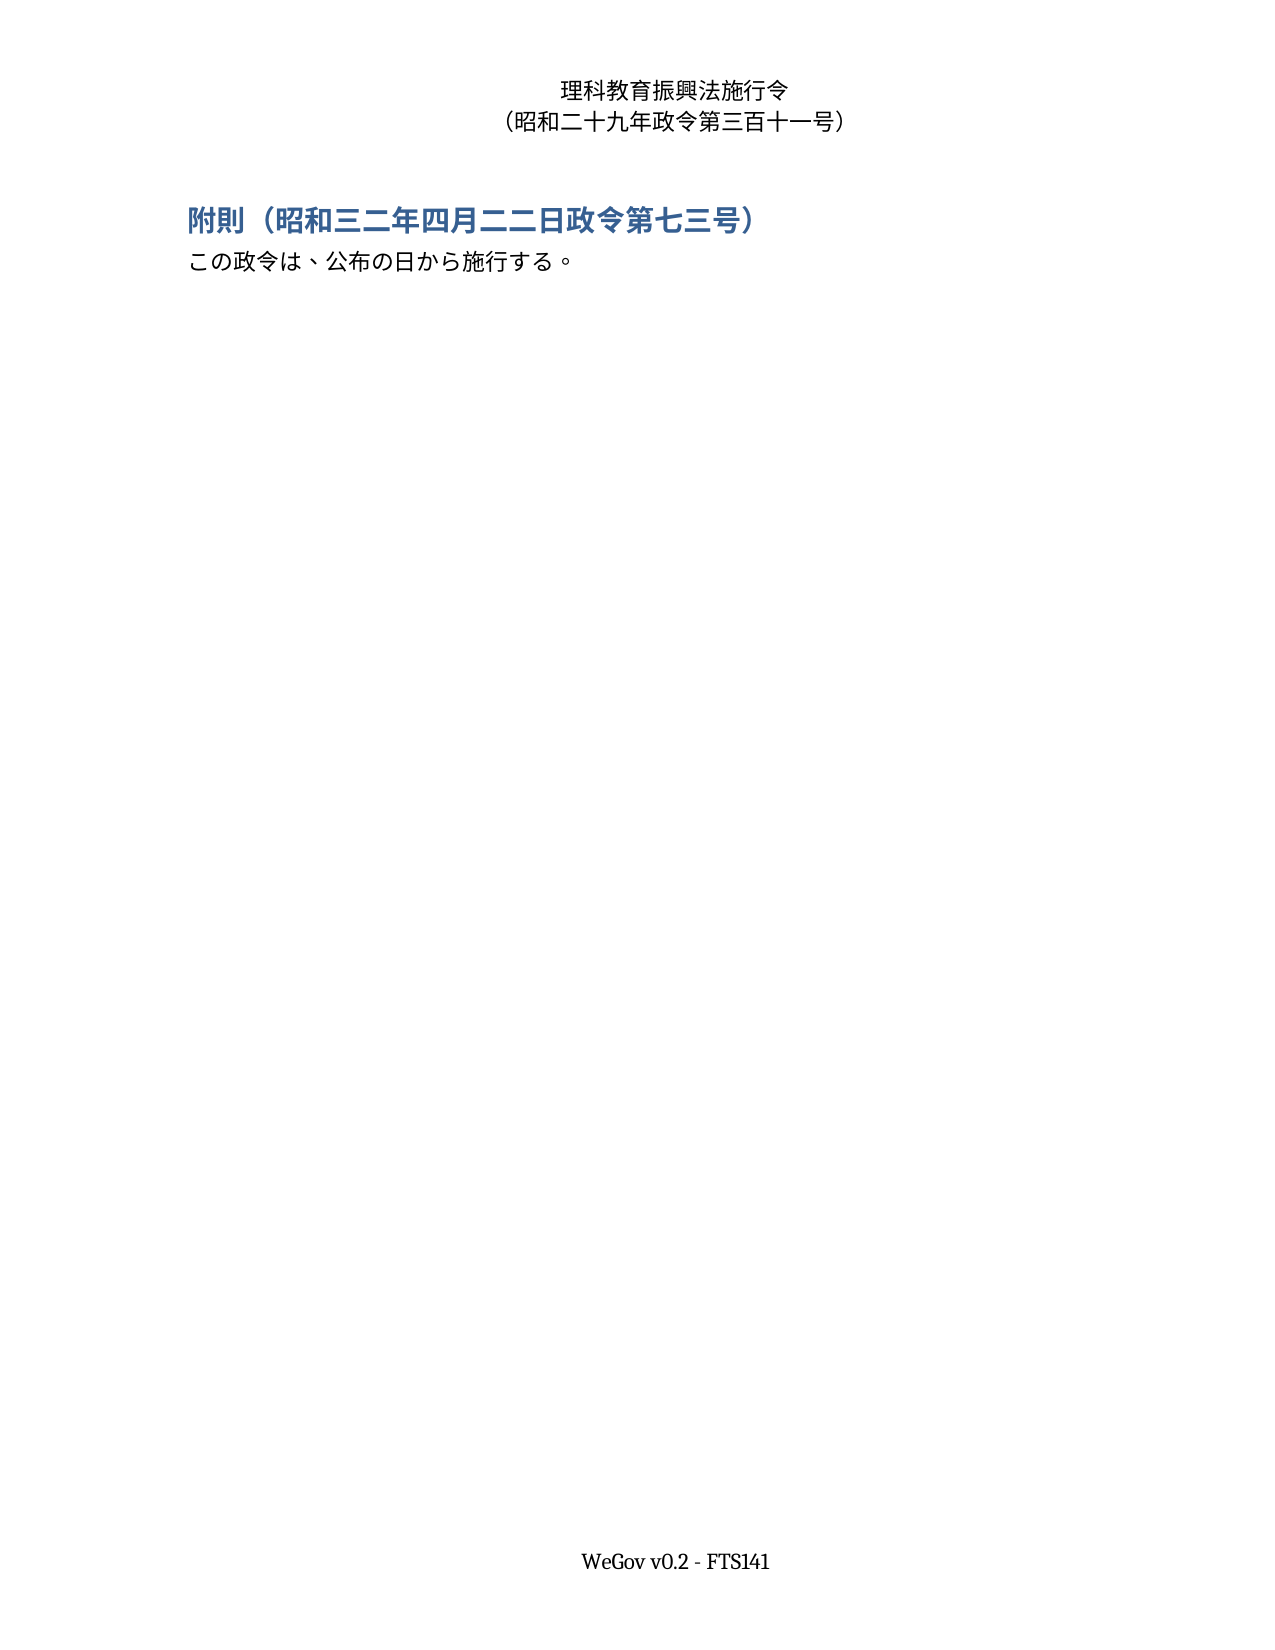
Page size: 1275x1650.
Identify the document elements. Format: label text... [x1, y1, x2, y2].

subtitle 附則（昭和三二年四月二二日政令第七三号） [187, 200, 1087, 240]
text この政令は、公布の日から施行する。 [187, 246, 1087, 277]
